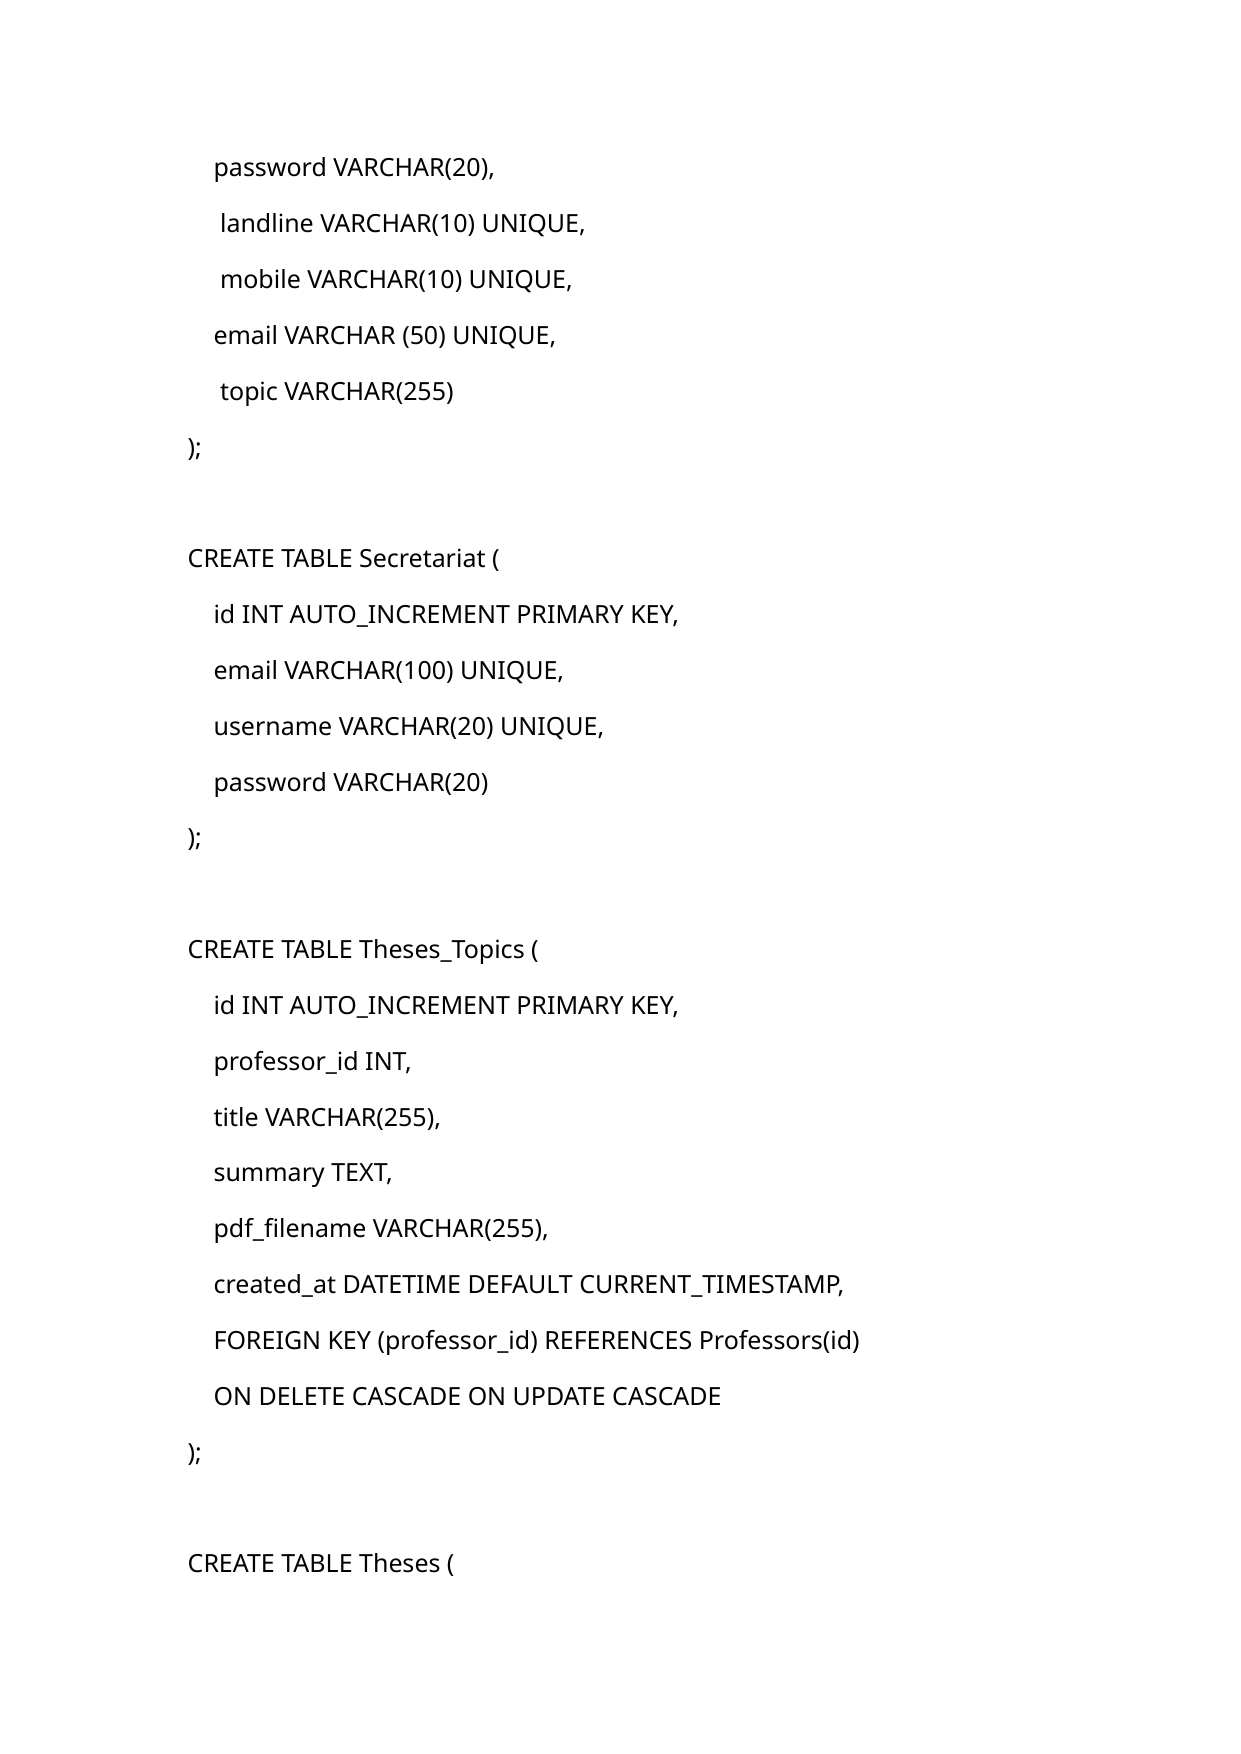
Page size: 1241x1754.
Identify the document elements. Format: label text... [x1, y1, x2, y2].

text landline VARCHAR(10) UNIQUE, [187, 206, 1053, 240]
text pdf_filename VARCHAR(255), [187, 1211, 1053, 1245]
text id INT AUTO_INCREMENT PRIMARY KEY, [187, 597, 1053, 631]
text topic VARCHAR(255) [187, 373, 1053, 407]
text ); [187, 820, 1053, 854]
text CREATE TABLE Theses_Topics ( [187, 932, 1053, 966]
text id INT AUTO_INCREMENT PRIMARY KEY, [187, 987, 1053, 1022]
text summary TEXT, [187, 1155, 1053, 1189]
text ); [187, 1434, 1053, 1468]
text ON DELETE CASCADE ON UPDATE CASCADE [187, 1378, 1053, 1412]
text email VARCHAR (50) UNIQUE, [187, 317, 1053, 352]
text mobile VARCHAR(10) UNIQUE, [187, 262, 1053, 296]
text CREATE TABLE Secretariat ( [187, 541, 1053, 575]
text CREATE TABLE Theses ( [187, 1546, 1053, 1580]
text ); [187, 429, 1053, 463]
text email VARCHAR(100) UNIQUE, [187, 652, 1053, 687]
text title VARCHAR(255), [187, 1099, 1053, 1133]
text password VARCHAR(20), [187, 150, 1053, 184]
text password VARCHAR(20) [187, 764, 1053, 798]
text professor_id INT, [187, 1043, 1053, 1077]
text created_at DATETIME DEFAULT CURRENT_TIMESTAMP, [187, 1267, 1053, 1301]
text FOREIGN KEY (professor_id) REFERENCES Professors(id) [187, 1322, 1053, 1357]
text username VARCHAR(20) UNIQUE, [187, 708, 1053, 742]
